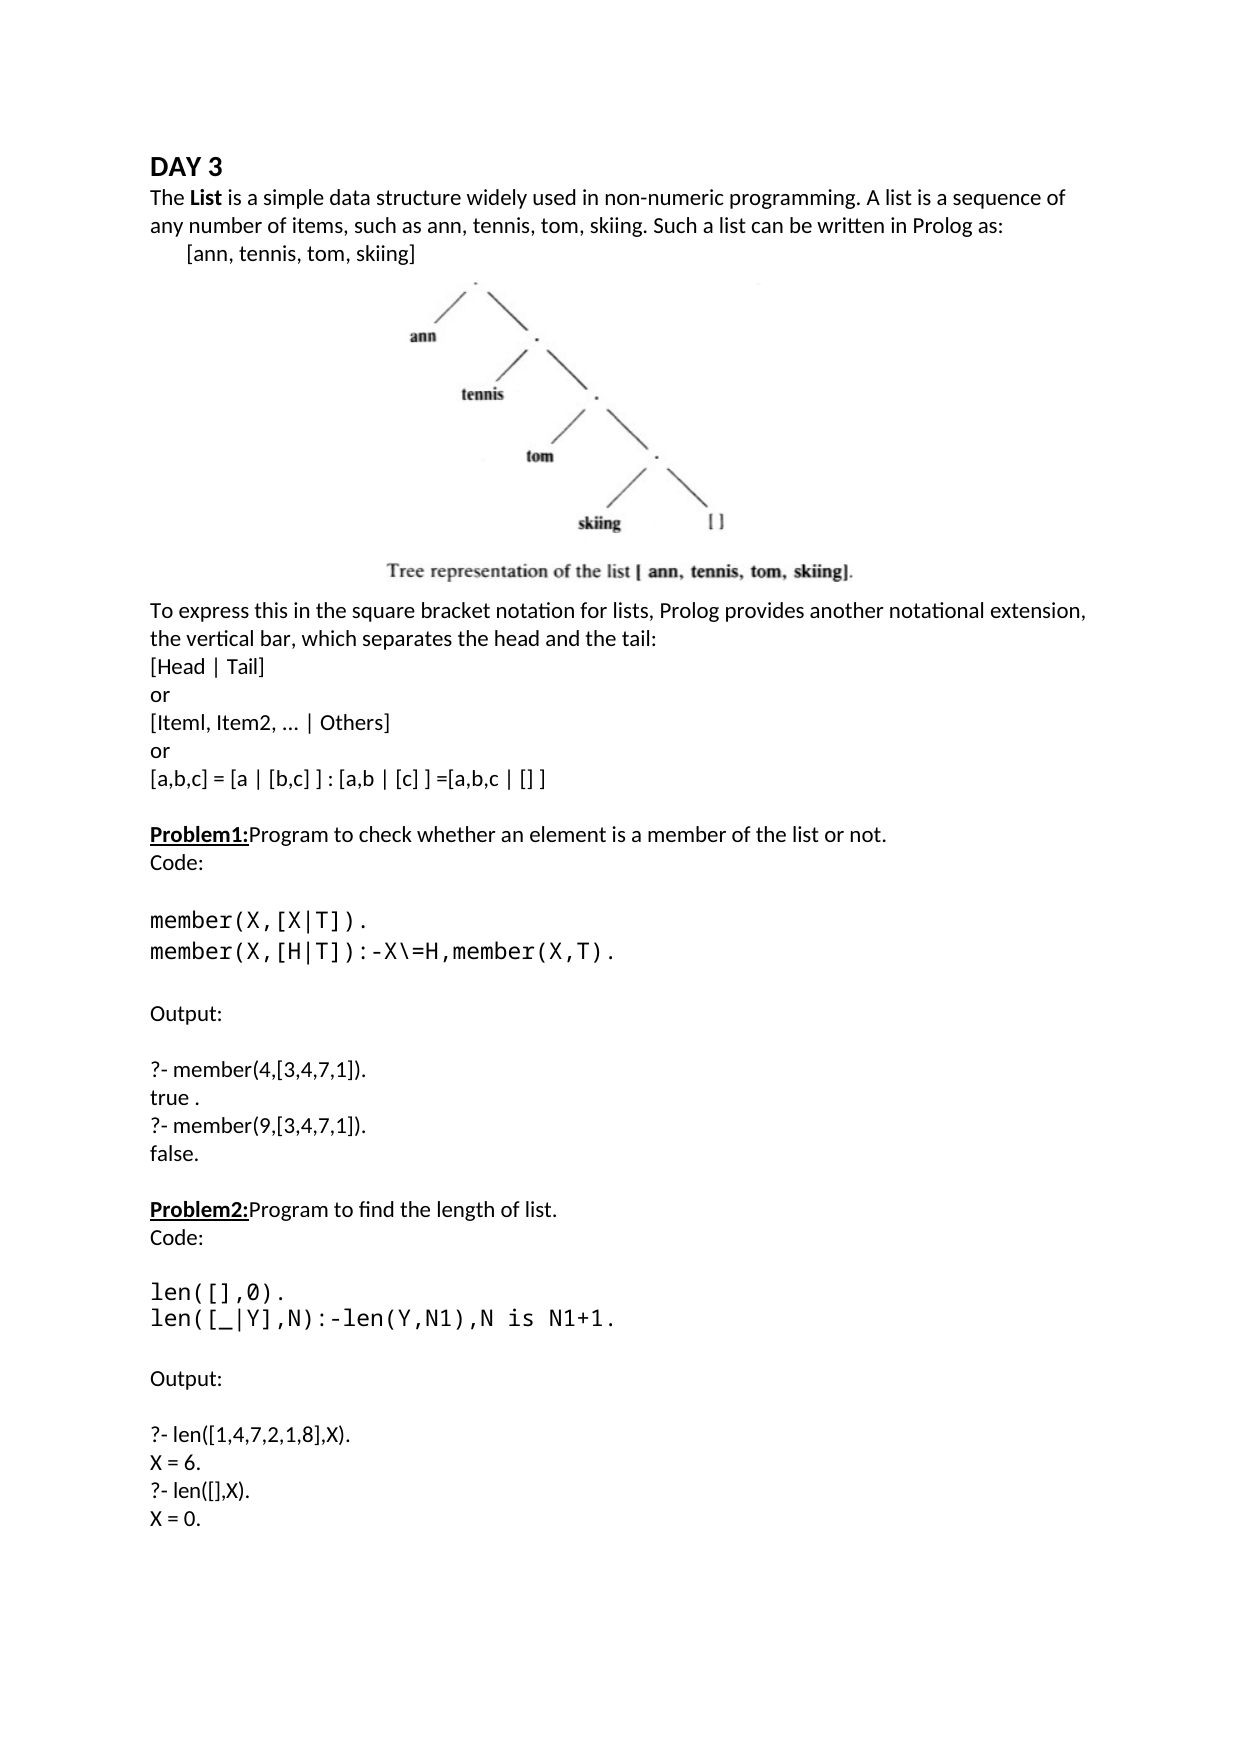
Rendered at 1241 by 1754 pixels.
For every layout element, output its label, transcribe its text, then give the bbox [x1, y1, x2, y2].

text ?- len([1,4,7,2,1,8],X). X = 6. [150, 1420, 353, 1476]
text len([],0). [150, 1279, 1115, 1306]
text [Iteml, Item2, ... | Others] or [150, 708, 392, 764]
picture [386, 282, 853, 582]
text Problem2:Program to find the length of list. Code: [150, 1195, 560, 1251]
text ?- len([],X). X = 0. [150, 1476, 254, 1532]
text Output: [150, 999, 1115, 1027]
text The List is a simple data structure widely used in non-numeric programming. A list is a sequence of any number of items, such as ann, tennis, tom, skiing. Such a list can be written in Prolog as: [150, 183, 1069, 239]
text ?- member(4,[3,4,7,1]). [150, 1055, 1115, 1083]
text member(X,[H|T]):-X\=H,member(X,T). [150, 935, 1115, 966]
text true . [150, 1083, 1115, 1111]
subtitle DAY 3 [150, 148, 1115, 183]
text [ann, tennis, tom, skiing] [186, 239, 1115, 267]
text ?- member(9,[3,4,7,1]). [150, 1111, 1115, 1139]
text [Head | Tail] or [150, 652, 267, 708]
text false. [150, 1139, 1115, 1167]
text Output: [150, 1364, 1115, 1392]
text [a,b,c] = [a | [b,c] ] : [a,b | [c] ] =[a,b,c | [] ] [150, 764, 1115, 792]
text Problem1:Program to check whether an element is a member of the list or not. Code: [150, 820, 890, 876]
text len([_|Y],N):-len(Y,N1),N is N1+1. [150, 1306, 1115, 1332]
text member(X,[X|T]). [150, 904, 1115, 935]
